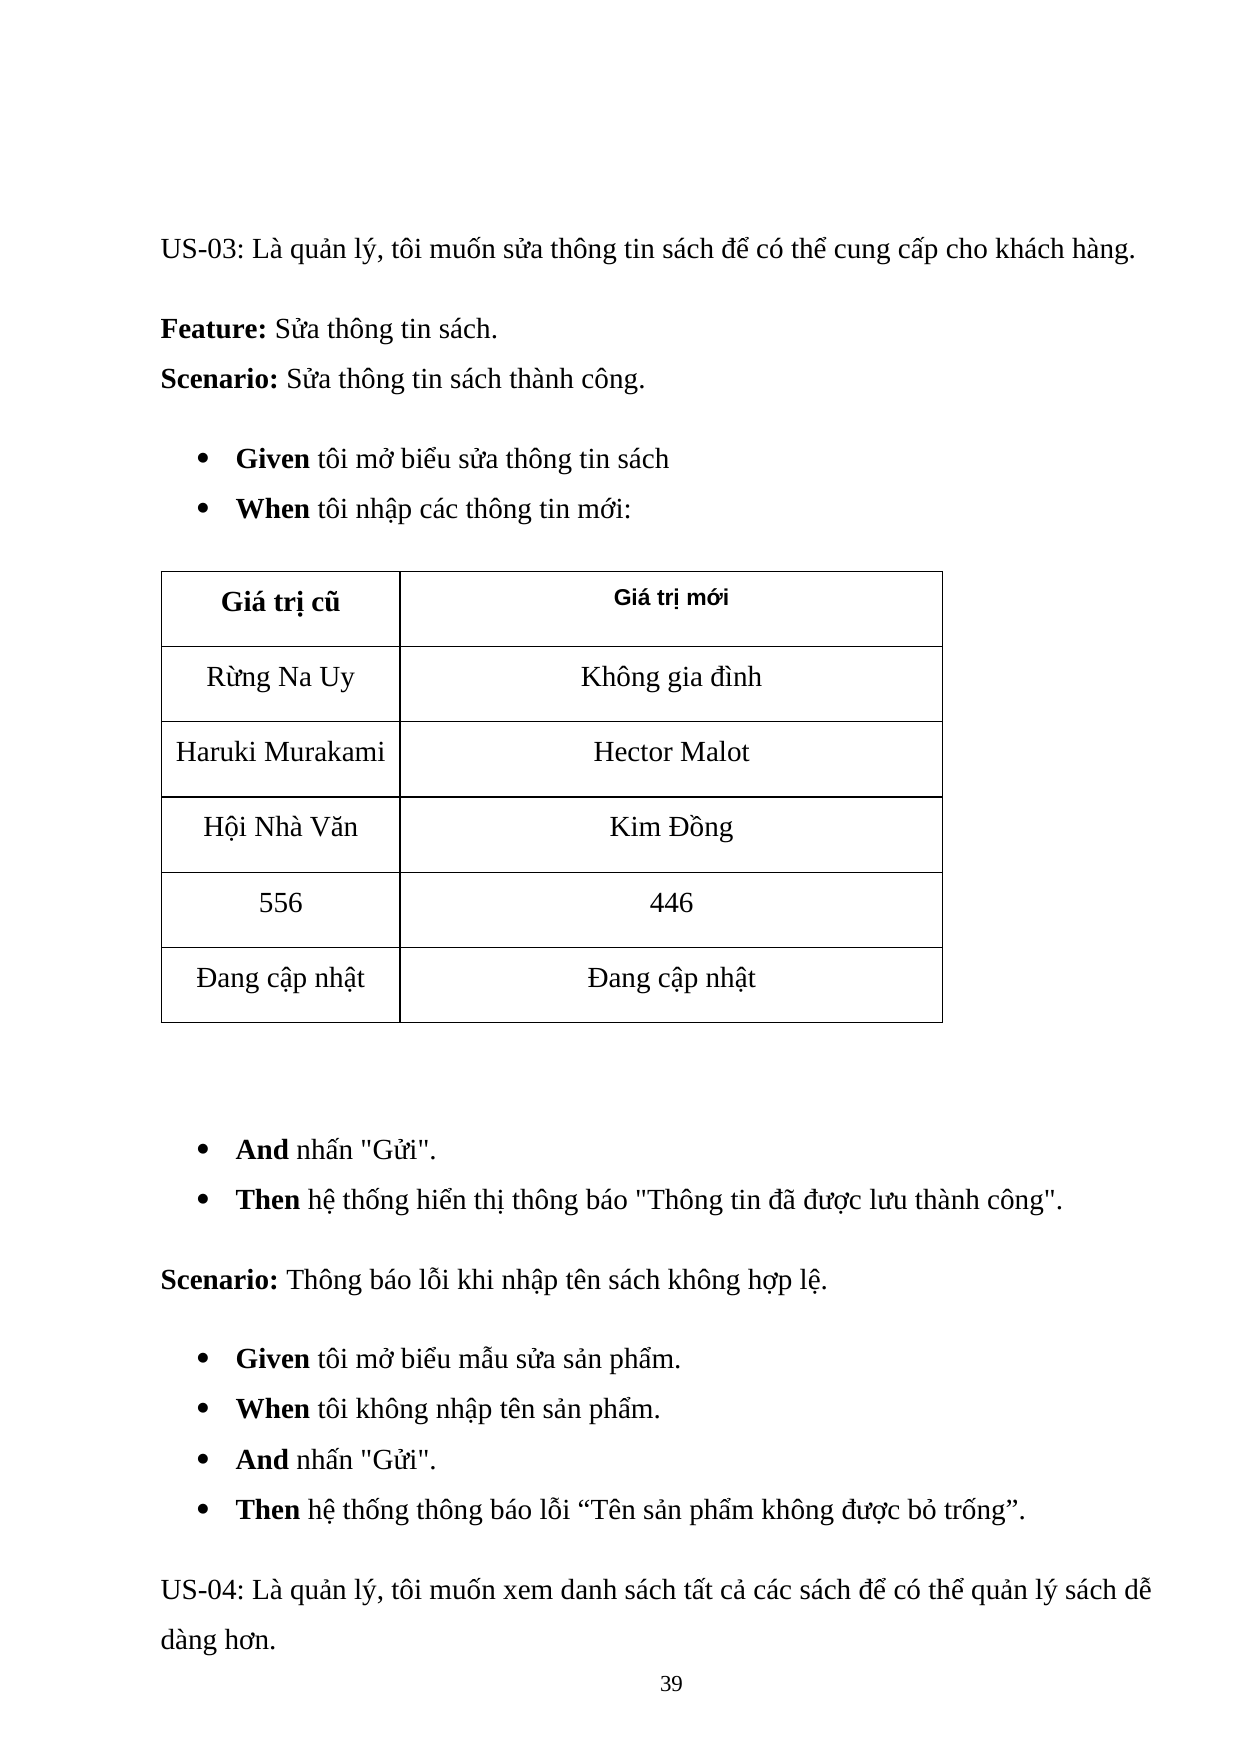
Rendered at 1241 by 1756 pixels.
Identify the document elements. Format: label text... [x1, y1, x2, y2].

list When tôi nhập các thông tin mới: [198, 491, 1182, 525]
text Scenario: Thông báo lỗi khi nhập tên sách không hợp lệ. [160, 1262, 1182, 1295]
table_cell 446 [401, 873, 942, 947]
table_cell Rừng Na Uy [162, 647, 399, 721]
text US-04: Là quản lý, tôi muốn xem danh sách tất cả các sách để có thể quản lý sách dễ dàng hơn. [160, 1572, 1182, 1656]
table_header Giá trị cũ [162, 572, 399, 646]
list Then hệ thống thông báo lỗi “Tên sản phẩm không được bỏ trống”. [198, 1492, 1182, 1526]
text US-03: Là quản lý, tôi muốn sửa thông tin sách để có thể cung cấp cho khách hàng. [160, 232, 1182, 265]
table_cell Haruki Murakami [162, 722, 399, 796]
table_cell Đang cập nhật [162, 948, 399, 1022]
table_cell Kim Đồng [401, 798, 942, 872]
table_cell Đang cập nhật [401, 948, 942, 1022]
text Feature: Sửa thông tin sách. Scenario: Sửa thông tin sách thành công. [160, 311, 1182, 395]
list When tôi không nhập tên sản phẩm. [198, 1392, 1182, 1425]
list Given tôi mở biểu mẫu sửa sản phẩm. [198, 1341, 1182, 1375]
table_cell Hector Malot [401, 722, 942, 796]
table_header Giá trị mới [401, 572, 942, 646]
list Given tôi mở biểu sửa thông tin sách [198, 441, 1182, 474]
table_cell Hội Nhà Văn [162, 798, 399, 872]
table_cell Không gia đình [401, 647, 942, 721]
table_cell 556 [162, 873, 399, 947]
list And nhấn "Gửi". [198, 1132, 1182, 1165]
list Then hệ thống hiển thị thông báo "Thông tin đã được lưu thành công". [198, 1182, 1182, 1216]
list And nhấn "Gửi". [198, 1442, 1182, 1476]
